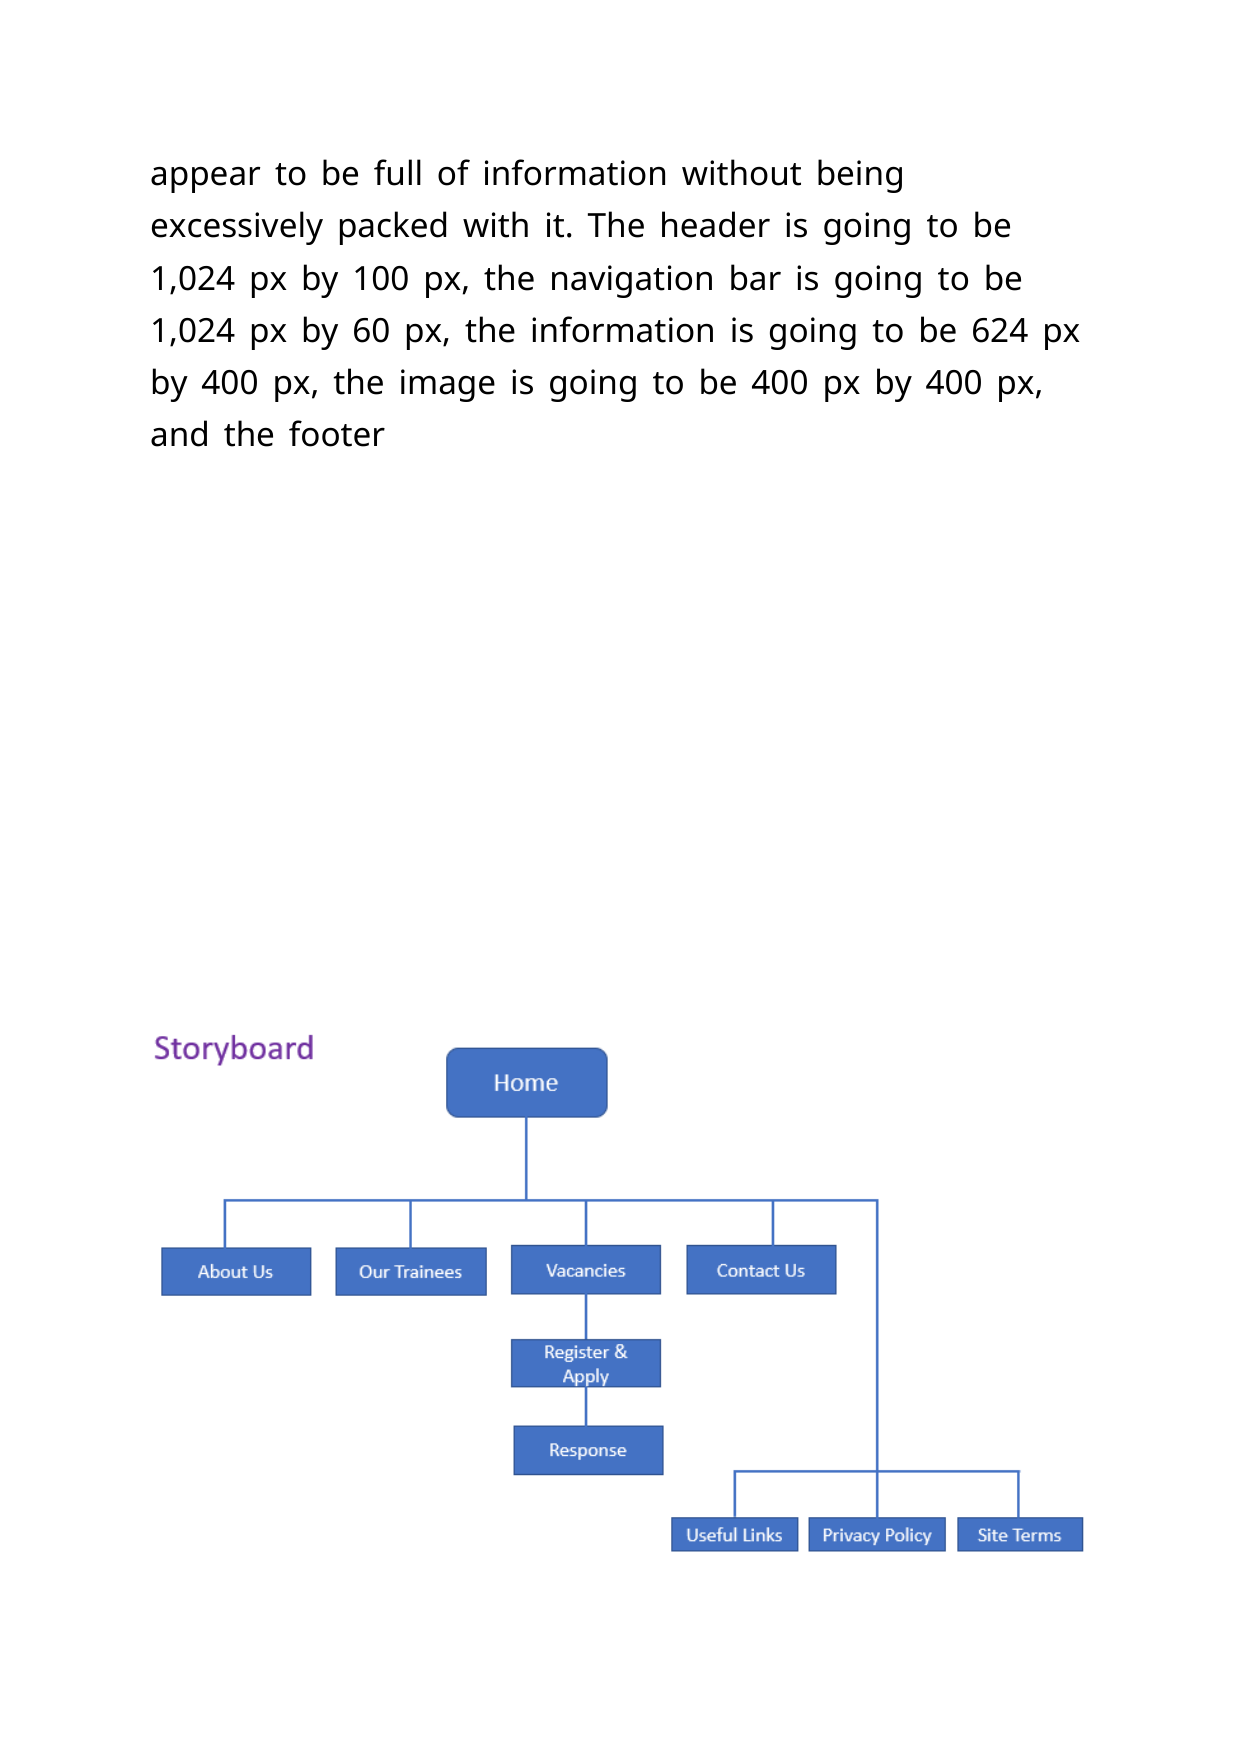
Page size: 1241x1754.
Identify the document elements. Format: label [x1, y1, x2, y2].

picture [150, 1030, 1091, 1558]
text [150, 150, 1090, 456]
